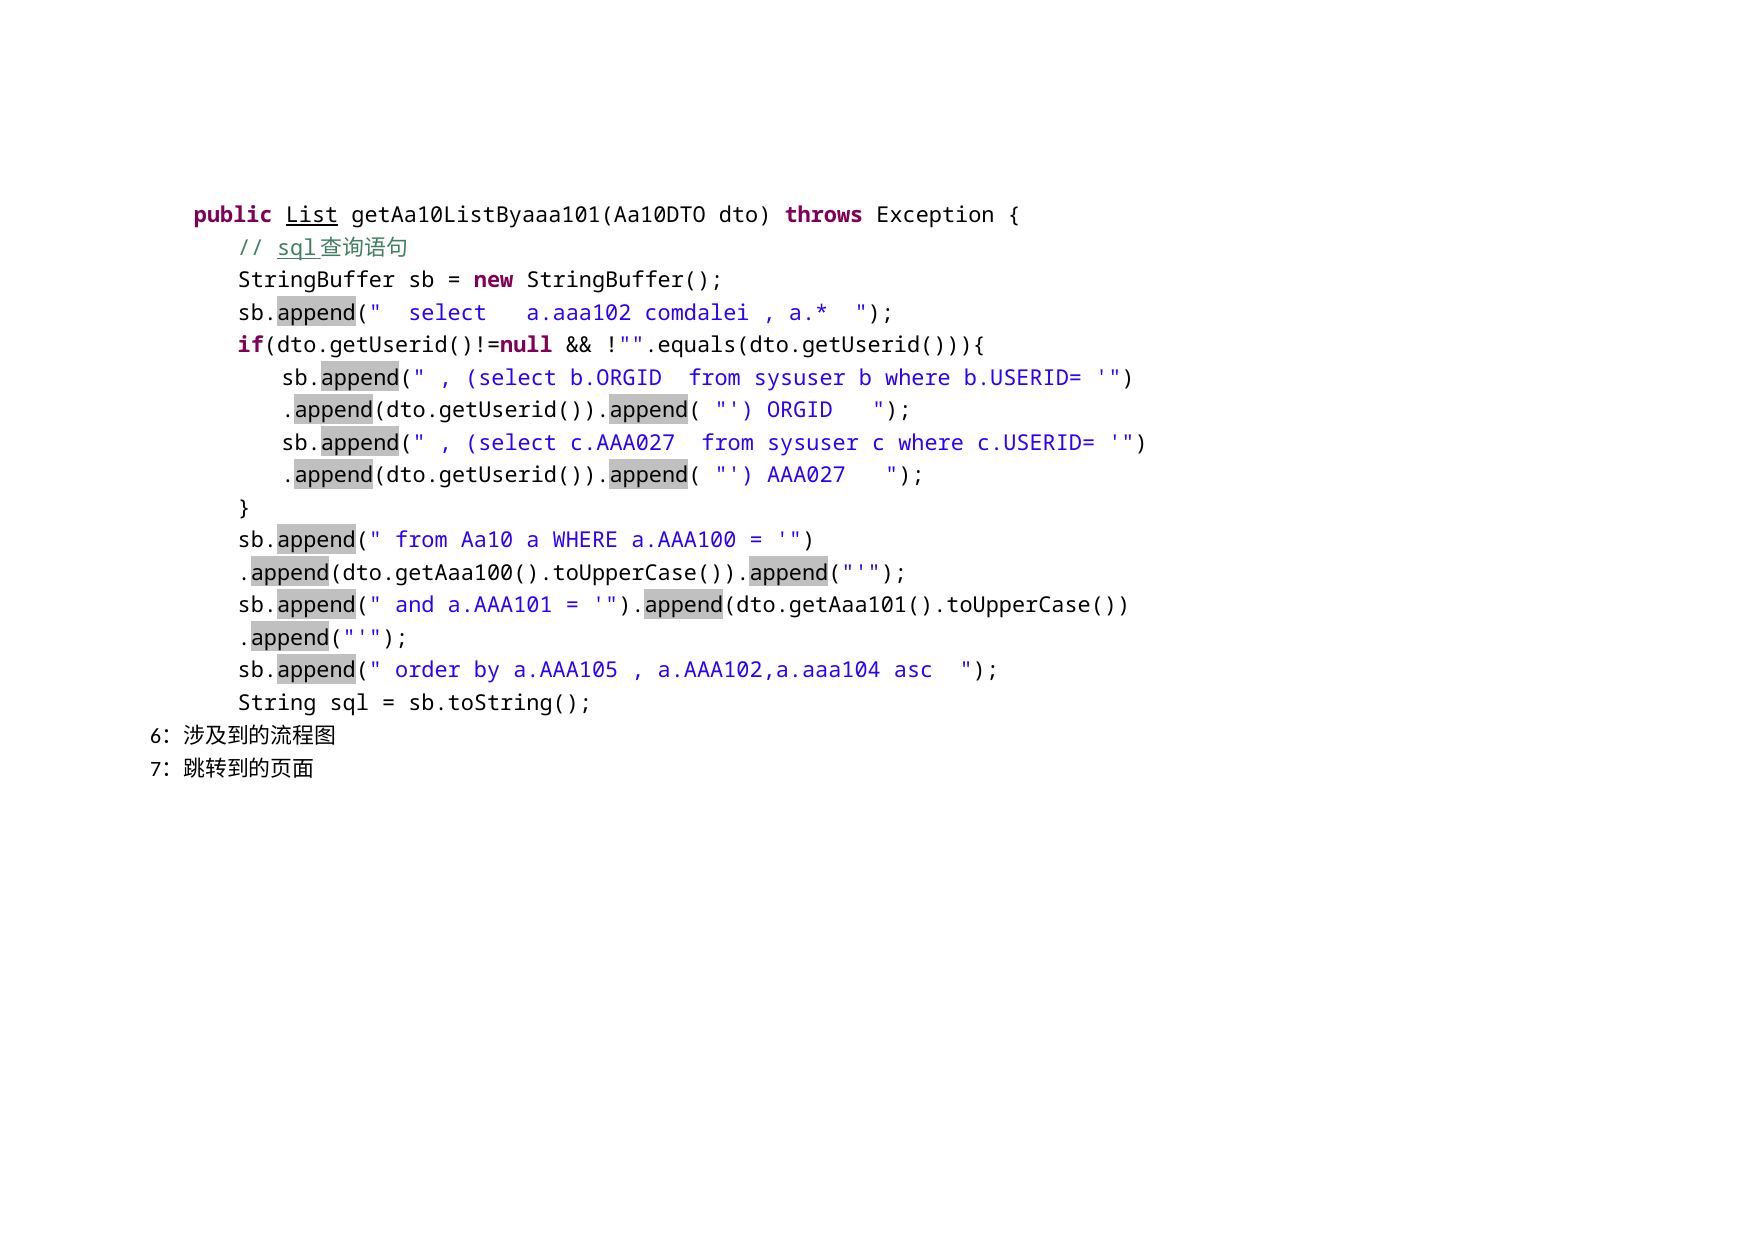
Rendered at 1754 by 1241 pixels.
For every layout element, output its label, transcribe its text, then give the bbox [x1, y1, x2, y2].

text if(dto.getUserid()!=null && !"".equals(dto.getUserid())){ [150, 328, 1604, 360]
text public List getAa10ListByaaa101(Aa10DTO dto) throws Exception { [150, 198, 1604, 230]
text sb.append(" , (select c.AAA027 from sysuser c where c.USERID= '") [150, 425, 1604, 458]
text .append(dto.getUserid()).append( "') AAA027 "); [150, 458, 1604, 490]
text .append(dto.getAaa100().toUpperCase()).append("'"); [150, 555, 1604, 588]
text sb.append(" select a.aaa102 comdalei , a.* "); [150, 295, 1604, 328]
text .append(dto.getUserid()).append( "') ORGID "); [150, 393, 1604, 425]
text sb.append(" order by a.AAA105 , a.AAA102,a.aaa104 asc "); [150, 653, 1604, 685]
text 6：涉及到的流程图 [150, 718, 1604, 750]
text .append("'"); [150, 620, 1604, 653]
text String sql = sb.toString(); [150, 685, 1604, 718]
text 7：跳转到的页面 [150, 750, 1604, 783]
text sb.append(" , (select b.ORGID from sysuser b where b.USERID= '") [150, 360, 1604, 393]
text } [150, 490, 1604, 523]
text sb.append(" and a.AAA101 = '").append(dto.getAaa101().toUpperCase()) [150, 588, 1604, 620]
text sb.append(" from Aa10 a WHERE a.AAA100 = '") [150, 523, 1604, 555]
text StringBuffer sb = new StringBuffer(); [150, 263, 1604, 295]
text // sql查询语句 [150, 230, 1604, 263]
